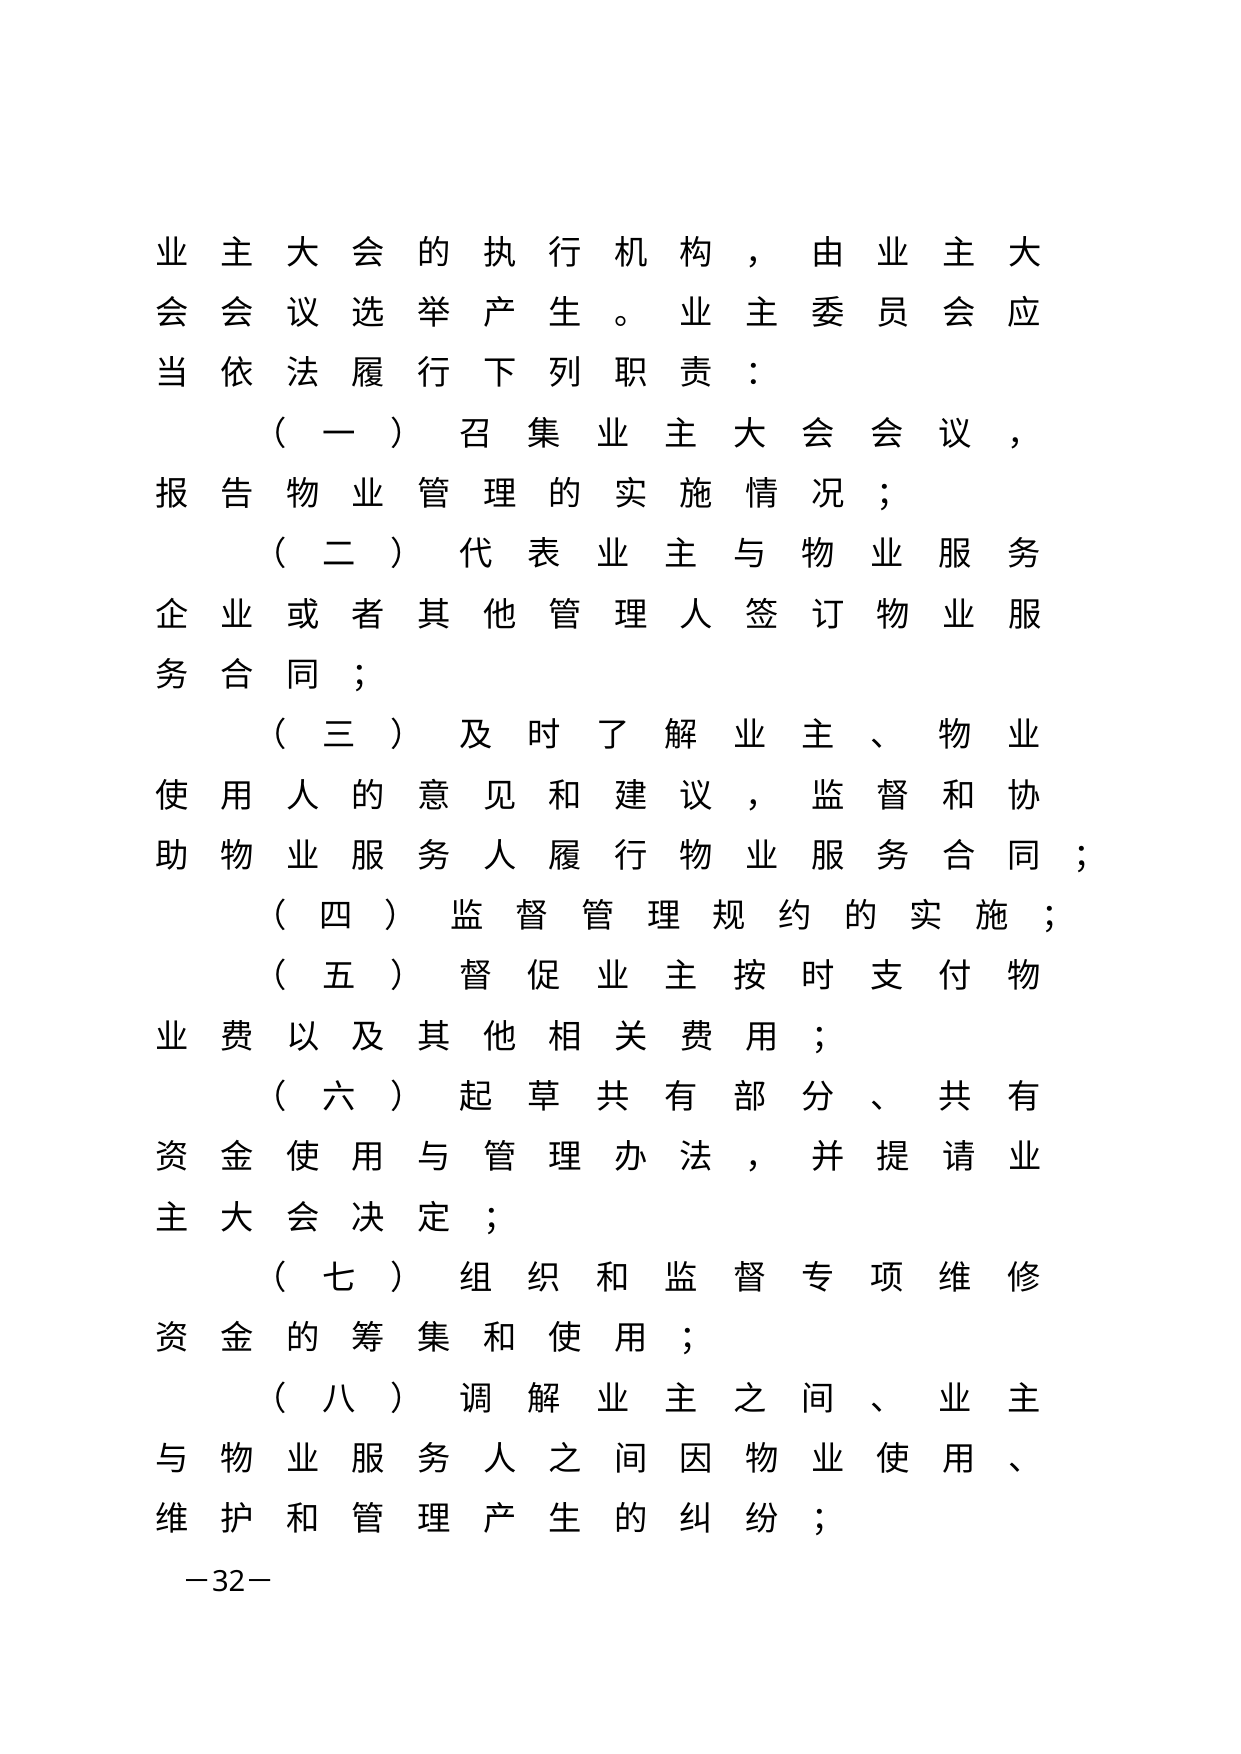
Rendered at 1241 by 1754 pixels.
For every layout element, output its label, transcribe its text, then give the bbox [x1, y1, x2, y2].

text （八）调解业主之间、业主与物业服务人之间因物业使用、维护和管理产生的纠纷； [155, 1365, 1073, 1546]
text （七）组织和监督专项维修资金的筹集和使用； [155, 1245, 1073, 1365]
text （六）起草共有部分、共有资金使用与管理办法，并提请业主大会决定； [155, 1064, 1073, 1245]
text （三）及时了解业主、物业使用人的意见和建议，监督和协助物业服务人履行物业服务合同； [155, 702, 1073, 883]
text （二）代表业主与物业服务企业或者其他管理人签订物业服务合同； [155, 521, 1073, 702]
text （五）督促业主按时支付物业费以及其他相关费用； [155, 943, 1073, 1064]
text （四）监督管理规约的实施； [155, 883, 1073, 943]
text 第四十一条 业主委员会是业主大会的执行机构，由业主大会会议选举产生。业主委员会应当依法履行下列职责： [155, 219, 1073, 400]
text （一）召集业主大会会议，报告物业管理的实施情况； [155, 400, 1073, 521]
